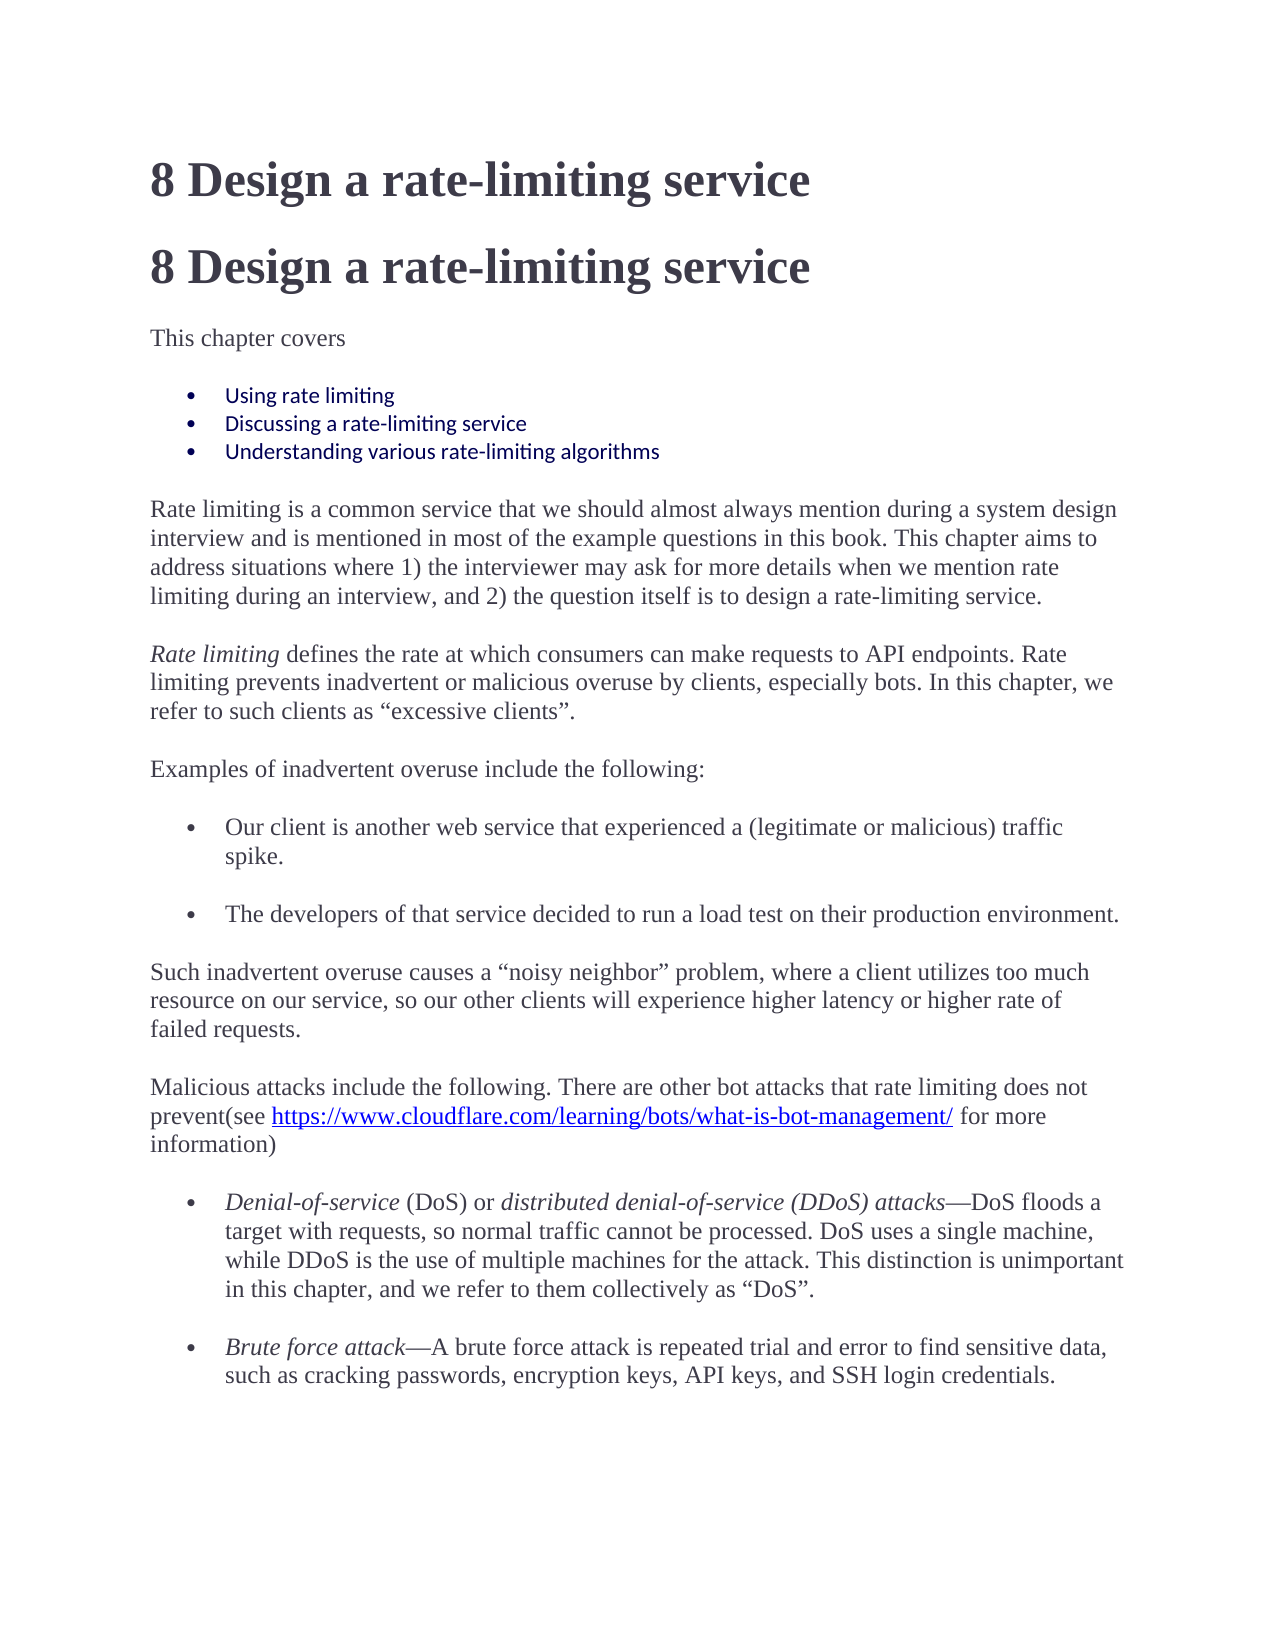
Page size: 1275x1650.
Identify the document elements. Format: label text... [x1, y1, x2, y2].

list Our client is another web service that experienced a (legitimate or malicious) traffic spike. [187, 812, 1125, 869]
subtitle 8 Design a rate-limiting service [150, 237, 1125, 294]
list Denial-of-service (DoS) or distributed denial-of-service (DDoS) attacks—DoS floods a target with requests, so normal traffic cannot be processed. DoS uses a single machine, while DDoS is the use of multiple machines for the attack. This distinction is unimportant in this chapter, and we refer to them collectively as “DoS”. [187, 1187, 1125, 1302]
list The developers of that service decided to run a load test on their production environment. [187, 899, 1125, 927]
list Brute force attack—A brute force attack is repeated trial and error to find sensitive data, such as cracking passwords, encryption keys, API keys, and SSH login credentials. [187, 1332, 1125, 1389]
text This chapter covers [150, 323, 1125, 352]
list Understanding various rate-limiting algorithms [187, 437, 1125, 465]
list Discussing a rate-limiting service [187, 409, 1125, 437]
text Malicious attacks include the following. There are other bot attacks that rate limiting does not prevent(see https://www.cloudflare.com/learning/bots/what-is-bot-management/ for more information) [150, 1072, 1125, 1158]
text Rate limiting defines the rate at which consumers can make requests to API endpoints. Rate limiting prevents inadvertent or malicious overuse by clients, especially bots. In this chapter, we refer to such clients as “excessive clients”. [150, 639, 1125, 725]
text Rate limiting is a common service that we should almost always mention during a system design interview and is mentioned in most of the example questions in this book. This chapter aims to address situations where 1) the interviewer may ask for more details when we mention rate limiting during an interview, and 2) the question itself is to design a rate-limiting service. [150, 494, 1125, 609]
list Using rate limiting [187, 381, 1125, 409]
text 8 Design a rate-limiting service [150, 150, 1125, 207]
text Such inadvertent overuse causes a “noisy neighbor” problem, where a client utilizes too much resource on our service, so our other clients will experience higher latency or higher rate of failed requests. [150, 957, 1125, 1043]
text Examples of inadvertent overuse include the following: [150, 754, 1125, 783]
